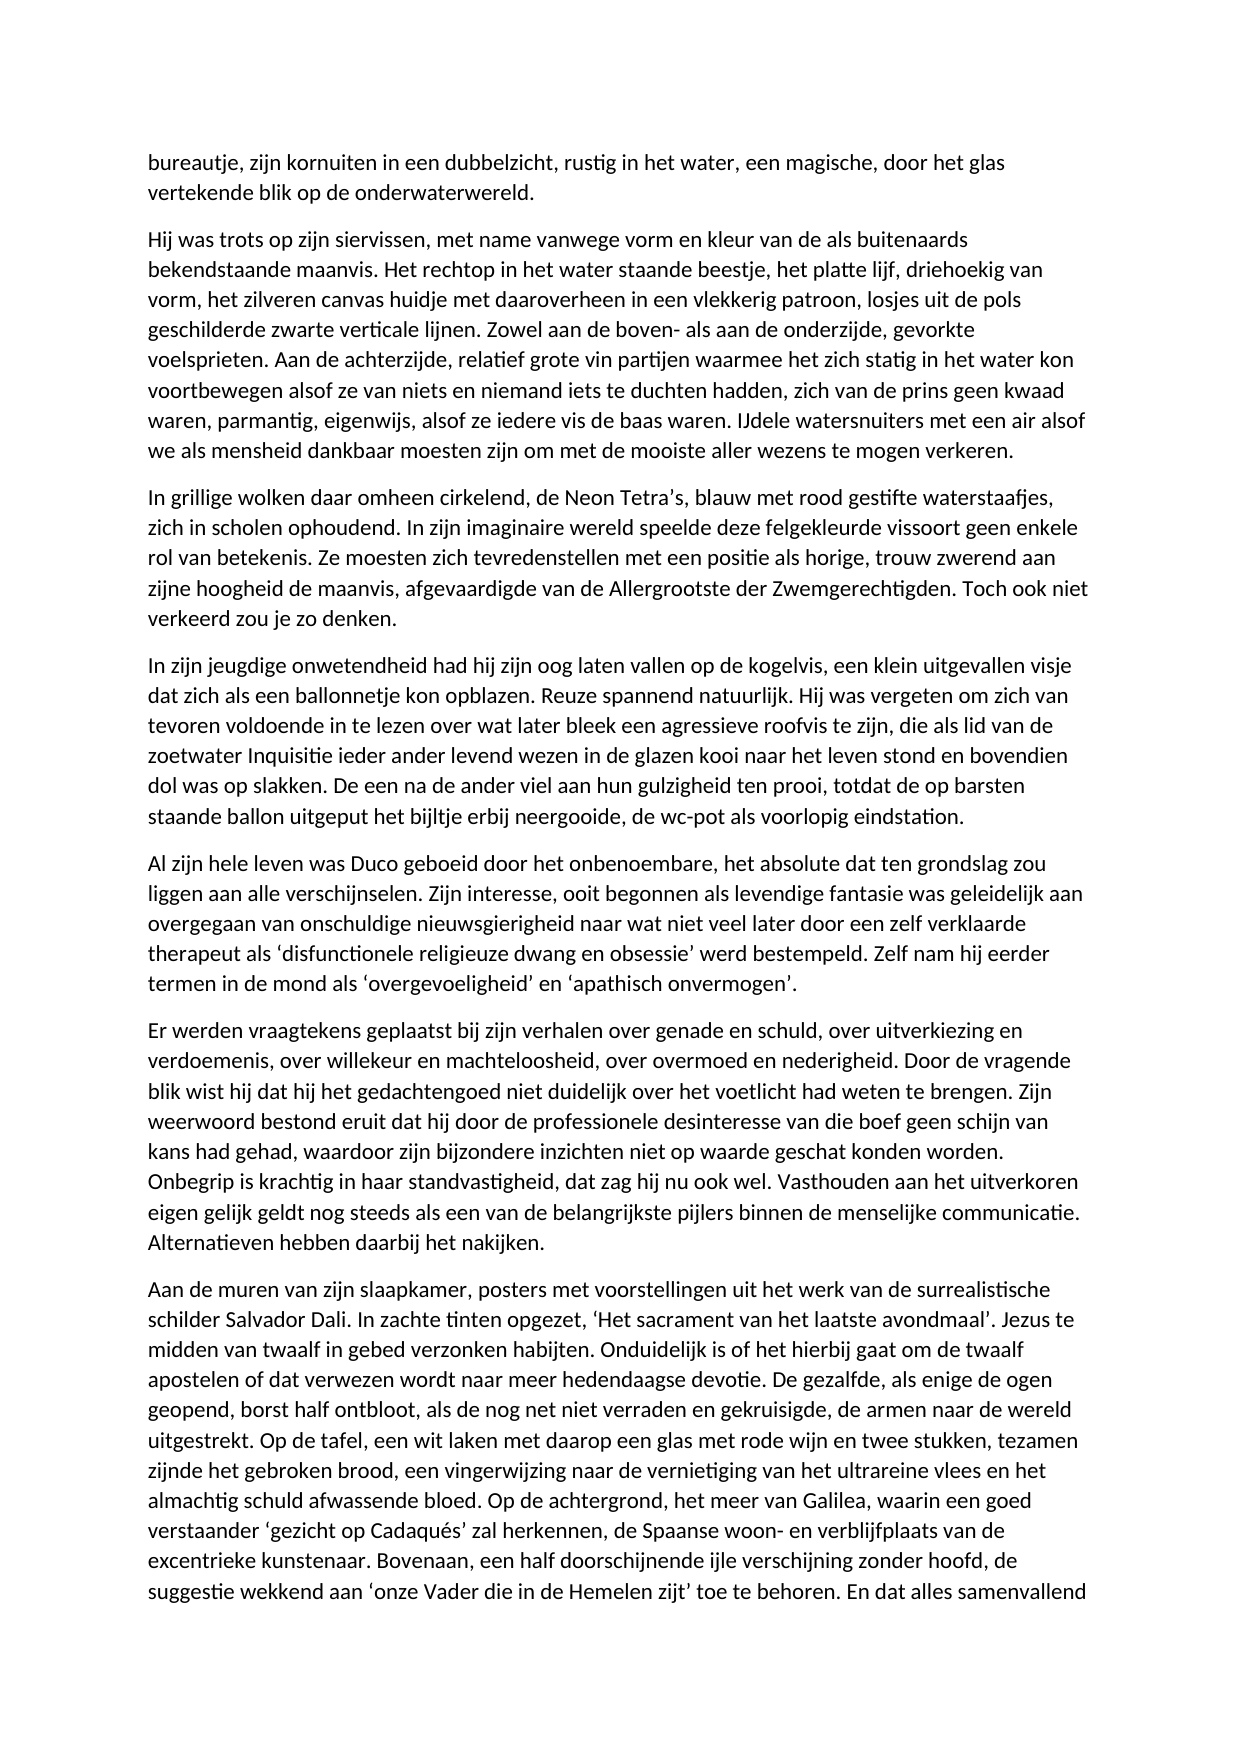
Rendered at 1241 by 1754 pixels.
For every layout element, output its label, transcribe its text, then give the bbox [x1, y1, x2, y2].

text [148, 148, 1093, 206]
text Hij was trots op zijn siervissen, met name vanwege vorm en kleur van de als buitenaards bekendstaande maanvis. Het rechtop in het water staande beestje, het platte lijf, driehoekig van vorm, het zilveren canvas huidje met daaroverheen in een vlekkerig patroon, losjes uit de pols geschilderde zwarte verticale lijnen. Zowel aan de boven- als aan de onderzijde, gevorkte voelsprieten. Aan de achterzijde, relatief grote vin partijen waarmee het zich statig in het water kon voortbewegen alsof ze van niets en niemand iets te duchten hadden, zich van de prins geen kwaad waren, parmantig, eigenwijs, alsof ze iedere vis de baas waren. IJdele watersnuiters met een air alsof we als mensheid dankbaar moesten zijn om met de mooiste aller wezens te mogen verkeren. [148, 225, 1093, 464]
text Al zijn hele leven was Duco geboeid door het onbenoembare, het absolute dat ten grondslag zou liggen aan alle verschijnselen. Zijn interesse, ooit begonnen als levendige fantasie was geleidelijk aan overgegaan van onschuldige nieuwsgierigheid naar wat niet veel later door een zelf verklaarde therapeut als ‘disfunctionele religieuze dwang en obsessie’ werd bestempeld. Zelf nam hij eerder termen in de mond als ‘overgevoeligheid’ en ‘apathisch onvermogen’. [148, 849, 1093, 997]
text In grillige wolken daar omheen cirkelend, de Neon Tetra’s, blauw met rood gestifte waterstaafjes, zich in scholen ophoudend. In zijn imaginaire wereld speelde deze felgekleurde vissoort geen enkele rol van betekenis. Ze moesten zich tevredenstellen met een positie als horige, trouw zwerend aan zijne hoogheid de maanvis, afgevaardigde van de Allergrootste der Zwemgerechtigden. Toch ook niet verkeerd zou je zo denken. [148, 483, 1093, 632]
text In zijn jeugdige onwetendheid had hij zijn oog laten vallen op de kogelvis, een klein uitgevallen visje dat zich als een ballonnetje kon opblazen. Reuze spannend natuurlijk. Hij was vergeten om zich van tevoren voldoende in te lezen over wat later bleek een agressieve roofvis te zijn, die als lid van de zoetwater Inquisitie ieder ander levend wezen in de glazen kooi naar het leven stond en bovendien dol was op slakken. De een na de ander viel aan hun gulzigheid ten prooi, totdat de op barsten staande ballon uitgeput het bijltje erbij neergooide, de wc-pot als voorlopig eindstation. [148, 651, 1093, 830]
text Er werden vraagtekens geplaatst bij zijn verhalen over genade en schuld, over uitverkiezing en verdoemenis, over willekeur en machteloosheid, over overmoed en nederigheid. Door de vragende blik wist hij dat hij het gedachtengoed niet duidelijk over het voetlicht had weten te brengen. Zijn weerwoord bestond eruit dat hij door de professionele desinteresse van die boef geen schijn van kans had gehad, waardoor zijn bijzondere inzichten niet op waarde geschat konden worden. Onbegrip is krachtig in haar standvastigheid, dat zag hij nu ook wel. Vasthouden aan het uitverkoren eigen gelijk geldt nog steeds als een van de belangrijkste pijlers binnen de menselijke communicatie. Alternatieven hebben daarbij het nakijken. [148, 1016, 1093, 1256]
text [148, 1275, 1093, 1605]
